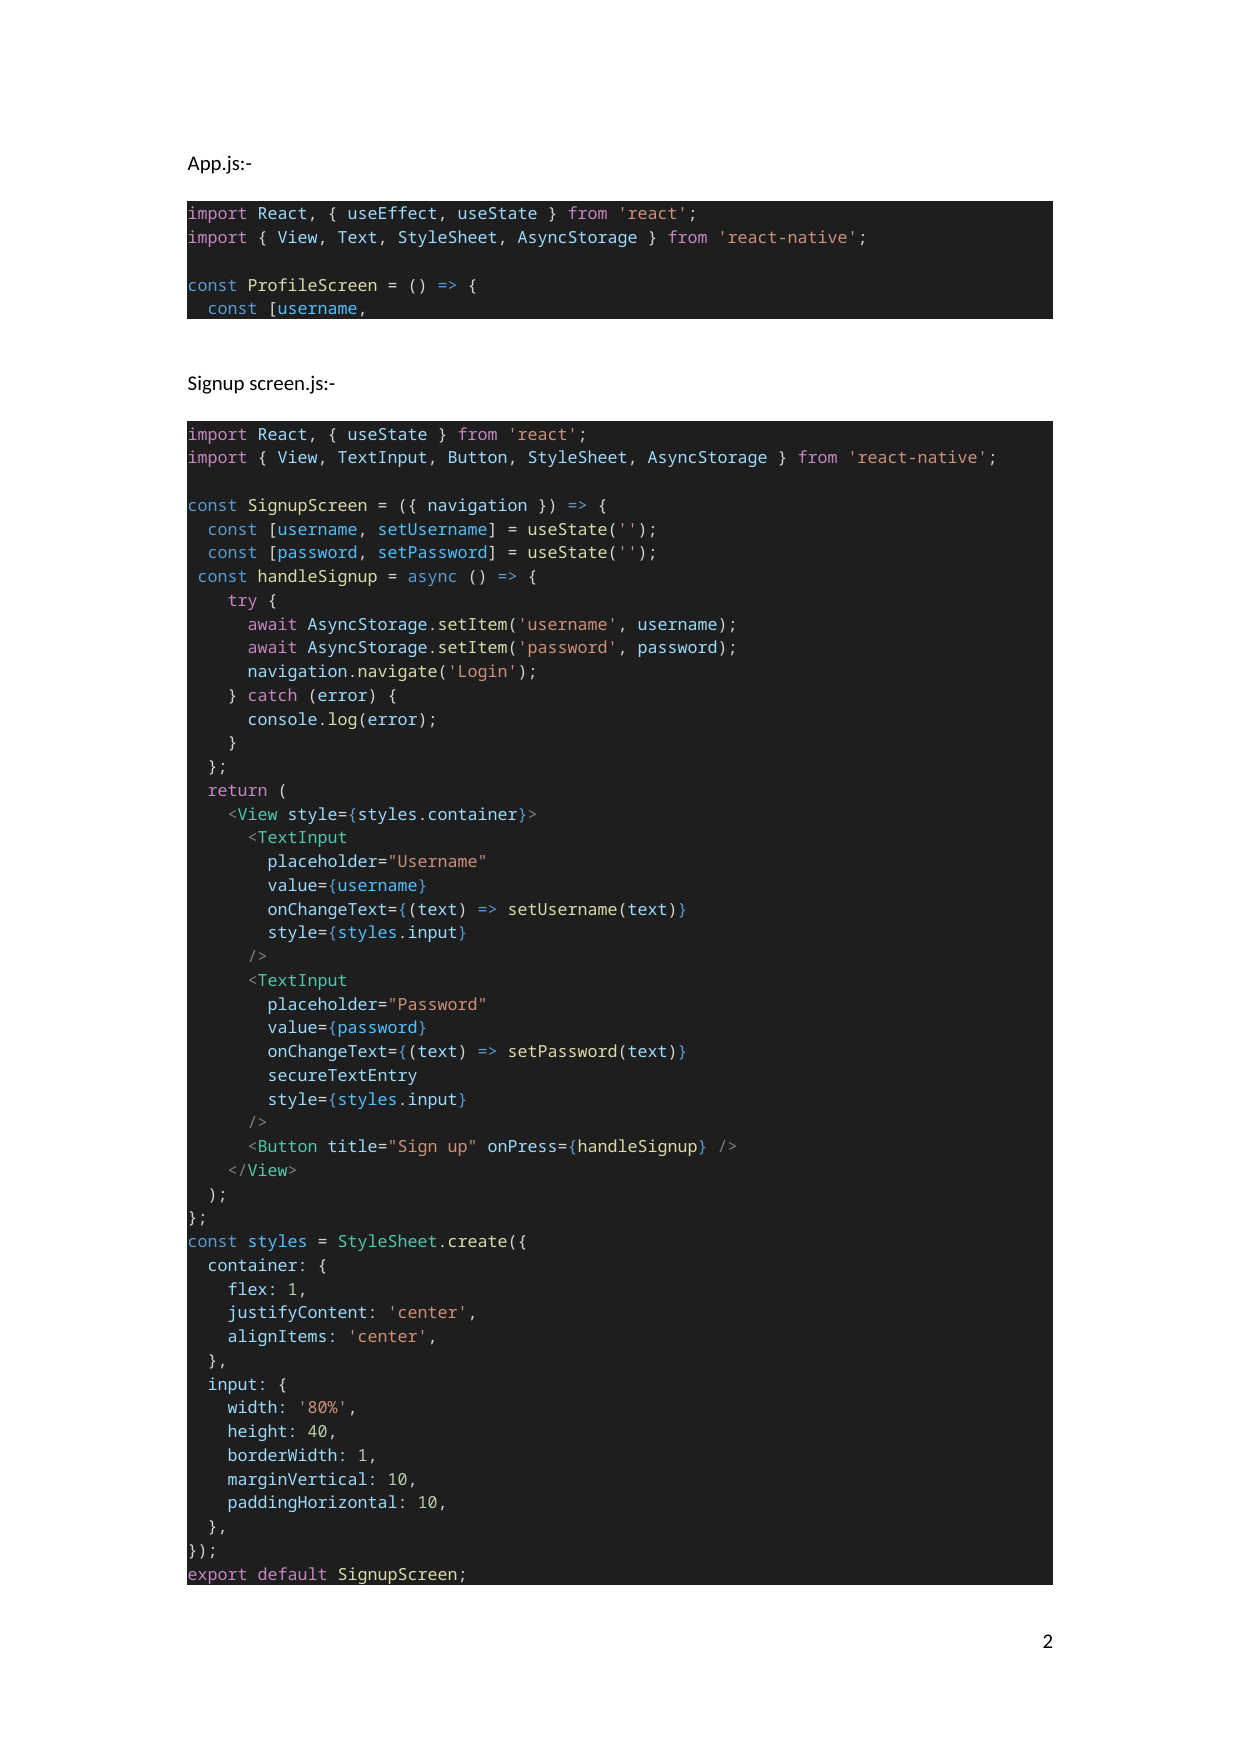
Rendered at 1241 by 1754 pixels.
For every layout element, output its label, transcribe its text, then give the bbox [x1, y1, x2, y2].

text console.log(error); [187, 706, 1053, 730]
text <TextInput [187, 967, 1053, 991]
text onChangeText={(text) => setPassword(text)} [187, 1039, 1053, 1062]
text await AsyncStorage.setItem('password', password); [187, 635, 1053, 659]
text import React, { useEffect, useState } from 'react'; [187, 201, 1053, 224]
text }; [187, 1205, 1053, 1229]
text alignItems: 'center', [187, 1324, 1053, 1347]
text style={styles.input} [187, 1086, 1053, 1110]
text placeholder="Username" [187, 849, 1053, 872]
text try { [187, 587, 1053, 611]
text input: { [187, 1371, 1053, 1395]
text justifyContent: 'center', [187, 1300, 1053, 1324]
text borderWidth: 1, [187, 1442, 1053, 1466]
text value={username} [187, 872, 1053, 896]
text Signup screen.js:- [187, 370, 1053, 396]
text import React, { useState } from 'react'; [187, 421, 1053, 445]
text flex: 1, [187, 1276, 1053, 1300]
text import { View, Text, StyleSheet, AsyncStorage } from 'react-native'; [187, 224, 1053, 248]
text <View style={styles.container}> [187, 801, 1053, 825]
text const SignupScreen = ({ navigation }) => { [187, 492, 1053, 516]
text } catch (error) { [187, 682, 1053, 706]
text ); [187, 1181, 1053, 1205]
text value={password} [187, 1015, 1053, 1039]
text await AsyncStorage.setItem('username', username); [187, 611, 1053, 635]
text export default SignupScreen; [187, 1561, 1053, 1585]
text <TextInput [187, 825, 1053, 849]
text const handleSignup = async () => { [187, 564, 1053, 587]
text }, [187, 1514, 1053, 1537]
text const [username, setUsername] = useState(''); [187, 516, 1053, 540]
text } [187, 730, 1053, 754]
text secureTextEntry [187, 1062, 1053, 1086]
text import { View, TextInput, Button, StyleSheet, AsyncStorage } from 'react-native'; [187, 445, 1053, 469]
text }); [187, 1537, 1053, 1561]
text }, [187, 1347, 1053, 1371]
text container: { [187, 1252, 1053, 1276]
text const [password, setPassword] = useState(''); [187, 540, 1053, 564]
text paddingHorizontal: 10, [187, 1490, 1053, 1514]
text /> [187, 1110, 1053, 1134]
text const styles = StyleSheet.create({ [187, 1229, 1053, 1252]
text </View> [187, 1157, 1053, 1181]
text /> [187, 944, 1053, 967]
text const [username, [187, 296, 1053, 319]
text navigation.navigate('Login'); [187, 659, 1053, 682]
text marginVertical: 10, [187, 1466, 1053, 1490]
text onChangeText={(text) => setUsername(text)} [187, 896, 1053, 920]
text const ProfileScreen = () => { [187, 272, 1053, 296]
text width: '80%', [187, 1395, 1053, 1419]
text return ( [187, 777, 1053, 801]
text height: 40, [187, 1419, 1053, 1442]
text <Button title="Sign up" onPress={handleSignup} /> [187, 1134, 1053, 1157]
text style={styles.input} [187, 920, 1053, 944]
text App.js:- [187, 150, 1053, 175]
text }; [187, 754, 1053, 777]
text placeholder="Password" [187, 991, 1053, 1015]
